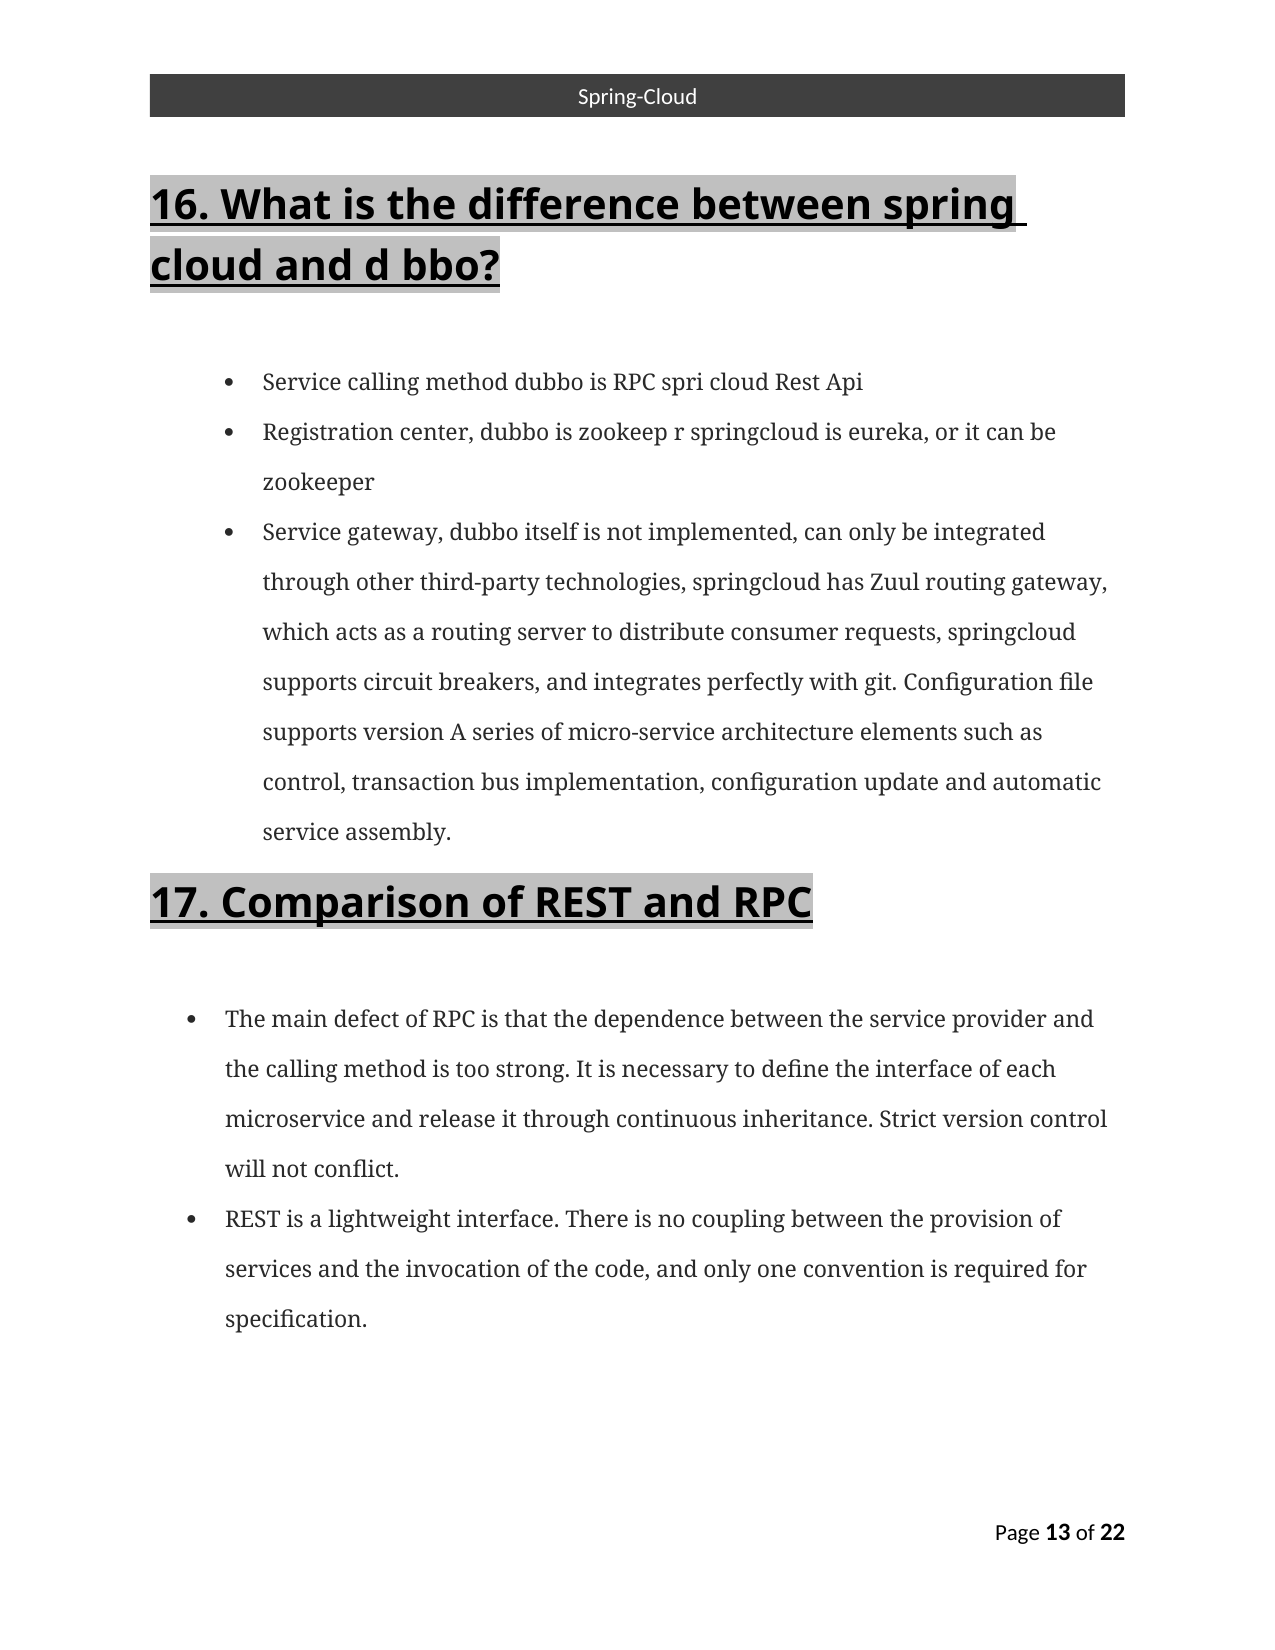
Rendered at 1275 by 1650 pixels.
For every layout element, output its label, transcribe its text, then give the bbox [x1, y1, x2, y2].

list Service gateway, dubbo itself is not implemented, can only be integrated through other third-party technologies, springcloud has Zuul routing gateway, which acts as a routing server to distribute consumer requests, springcloud supports circuit breakers, and integrates perfectly with git. Configuration file supports version A series of micro-service architecture elements such as control, transaction bus implementation, configuration update and automatic service assembly. [225, 497, 1125, 847]
list REST is a lightweight interface. There is no coupling between the provision of services and the invocation of the code, and only one convention is required for specification. [187, 1184, 1125, 1334]
list Registration center, dubbo is zookeep r springcloud is eureka, or it can be zookeeper [225, 397, 1125, 497]
subtitle 16. What is the difference between spring cloud and d bbo? [150, 175, 1125, 293]
list The main defect of RPC is that the dependence between the service provider and the calling method is too strong. It is necessary to define the interface of each microservice and release it through continuous inheritance. Strict version control will not conflict. [187, 984, 1125, 1184]
subtitle 17. Comparison of REST and RPC [150, 872, 1125, 929]
list Service calling method dubbo is RPC spri cloud Rest Api [225, 347, 1125, 397]
